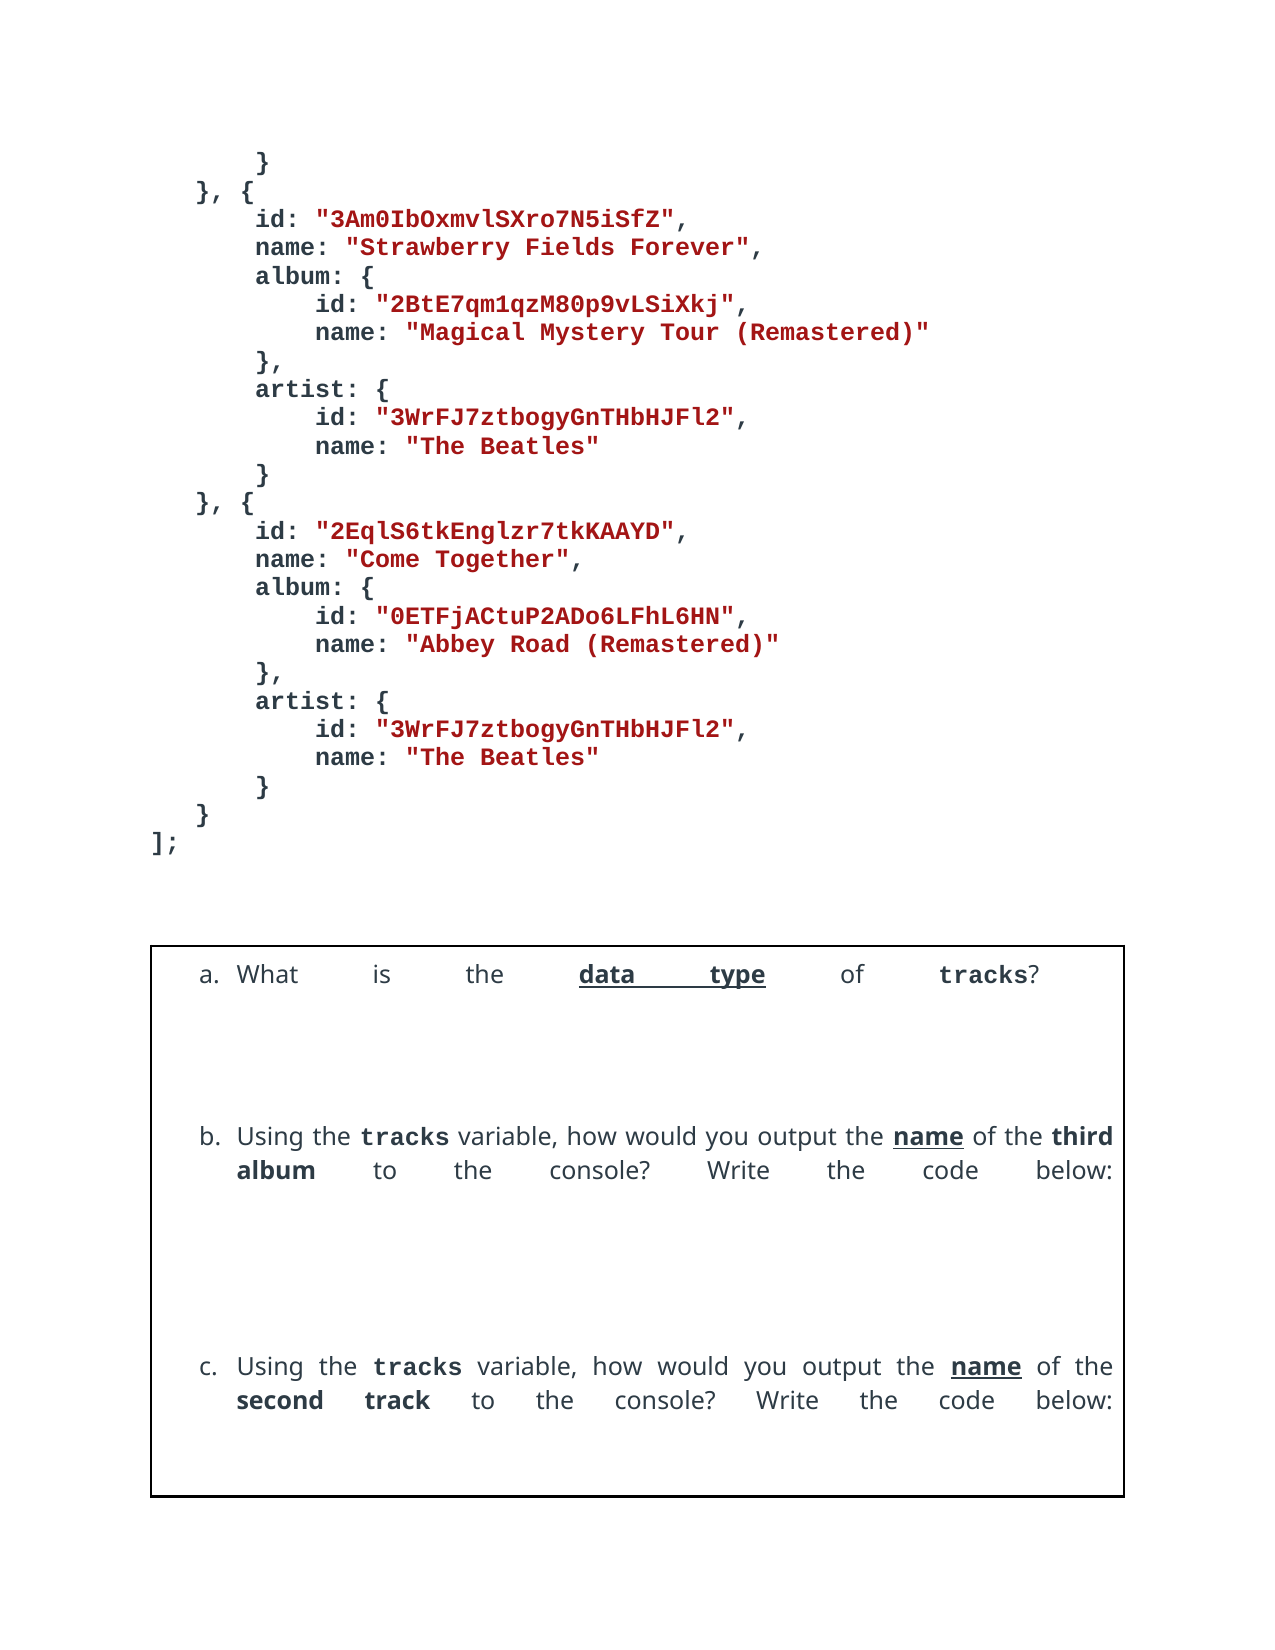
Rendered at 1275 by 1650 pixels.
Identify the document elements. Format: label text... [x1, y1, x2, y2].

text name: "The Beatles" [150, 745, 1125, 773]
text name: "Abbey Road (Remastered)" [150, 632, 1125, 660]
text artist: { [150, 688, 1125, 717]
text id: "3Am0IbOxmvlSXro7N5iSfZ", [150, 207, 1125, 235]
text id: "3WrFJ7ztbogyGnTHbHJFl2", [150, 717, 1125, 745]
text id: "2BtE7qm1qzM80p9vLSiXkj", [150, 292, 1125, 320]
text name: "The Beatles" [150, 433, 1125, 462]
text } [150, 773, 1125, 802]
text }, [150, 660, 1125, 688]
text } [150, 462, 1125, 490]
text }, [150, 348, 1125, 377]
text id: "3WrFJ7ztbogyGnTHbHJFl2", [150, 405, 1125, 433]
text name: "Come Together", [150, 547, 1125, 575]
text id: "0ETFjACtuP2ADo6LFhL6HN", [150, 603, 1125, 632]
text }, { [150, 178, 1125, 207]
text album: { [150, 575, 1125, 603]
text name: "Strawberry Fields Forever", [150, 235, 1125, 263]
text ]; [150, 830, 1125, 858]
text } [150, 150, 1125, 178]
text id: "2EqlS6tkEnglzr7tkKAAYD", [150, 518, 1125, 547]
text } [150, 802, 1125, 830]
text name: "Magical Mystery Tour (Remastered)" [150, 320, 1125, 348]
text artist: { [150, 377, 1125, 405]
text }, { [150, 490, 1125, 518]
text album: { [150, 263, 1125, 292]
